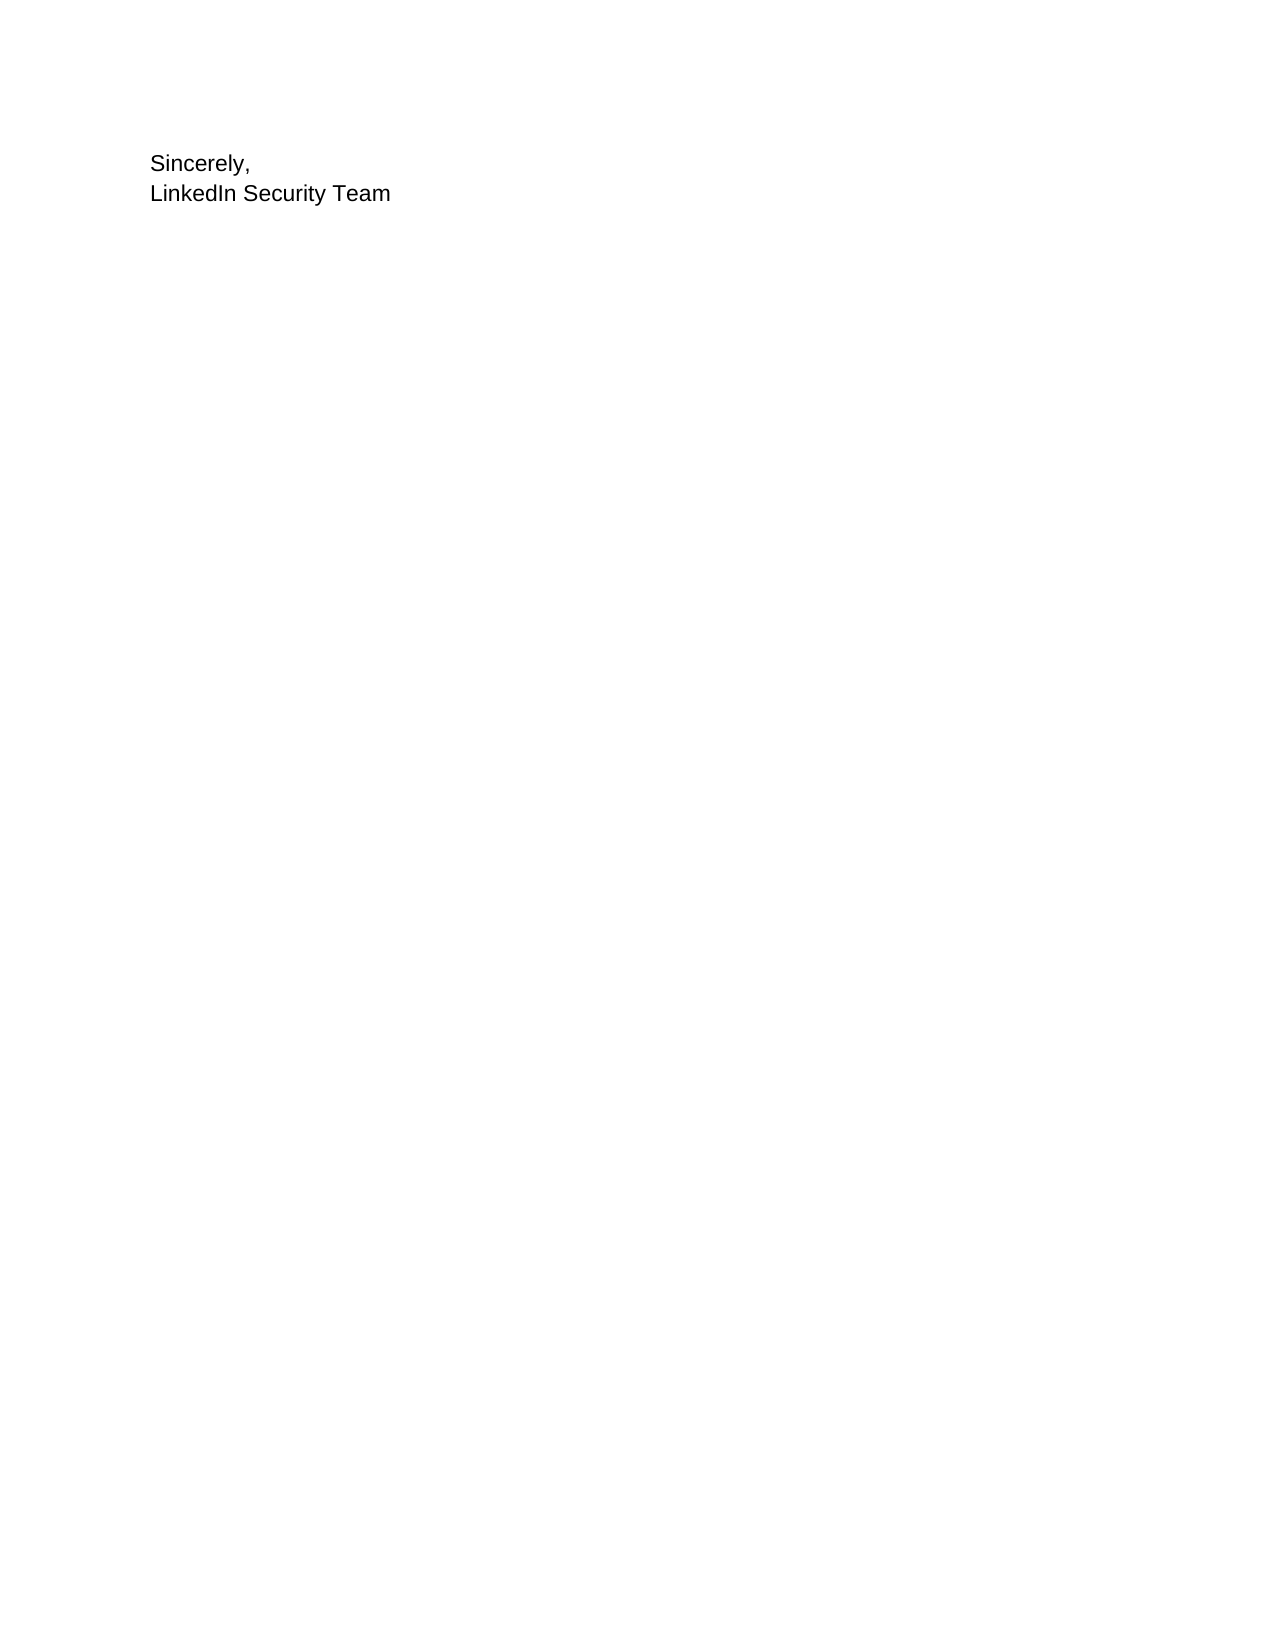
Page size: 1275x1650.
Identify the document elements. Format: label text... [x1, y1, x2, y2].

text Sincerely, [150, 150, 1125, 176]
text LinkedIn Security Team [150, 180, 1125, 207]
